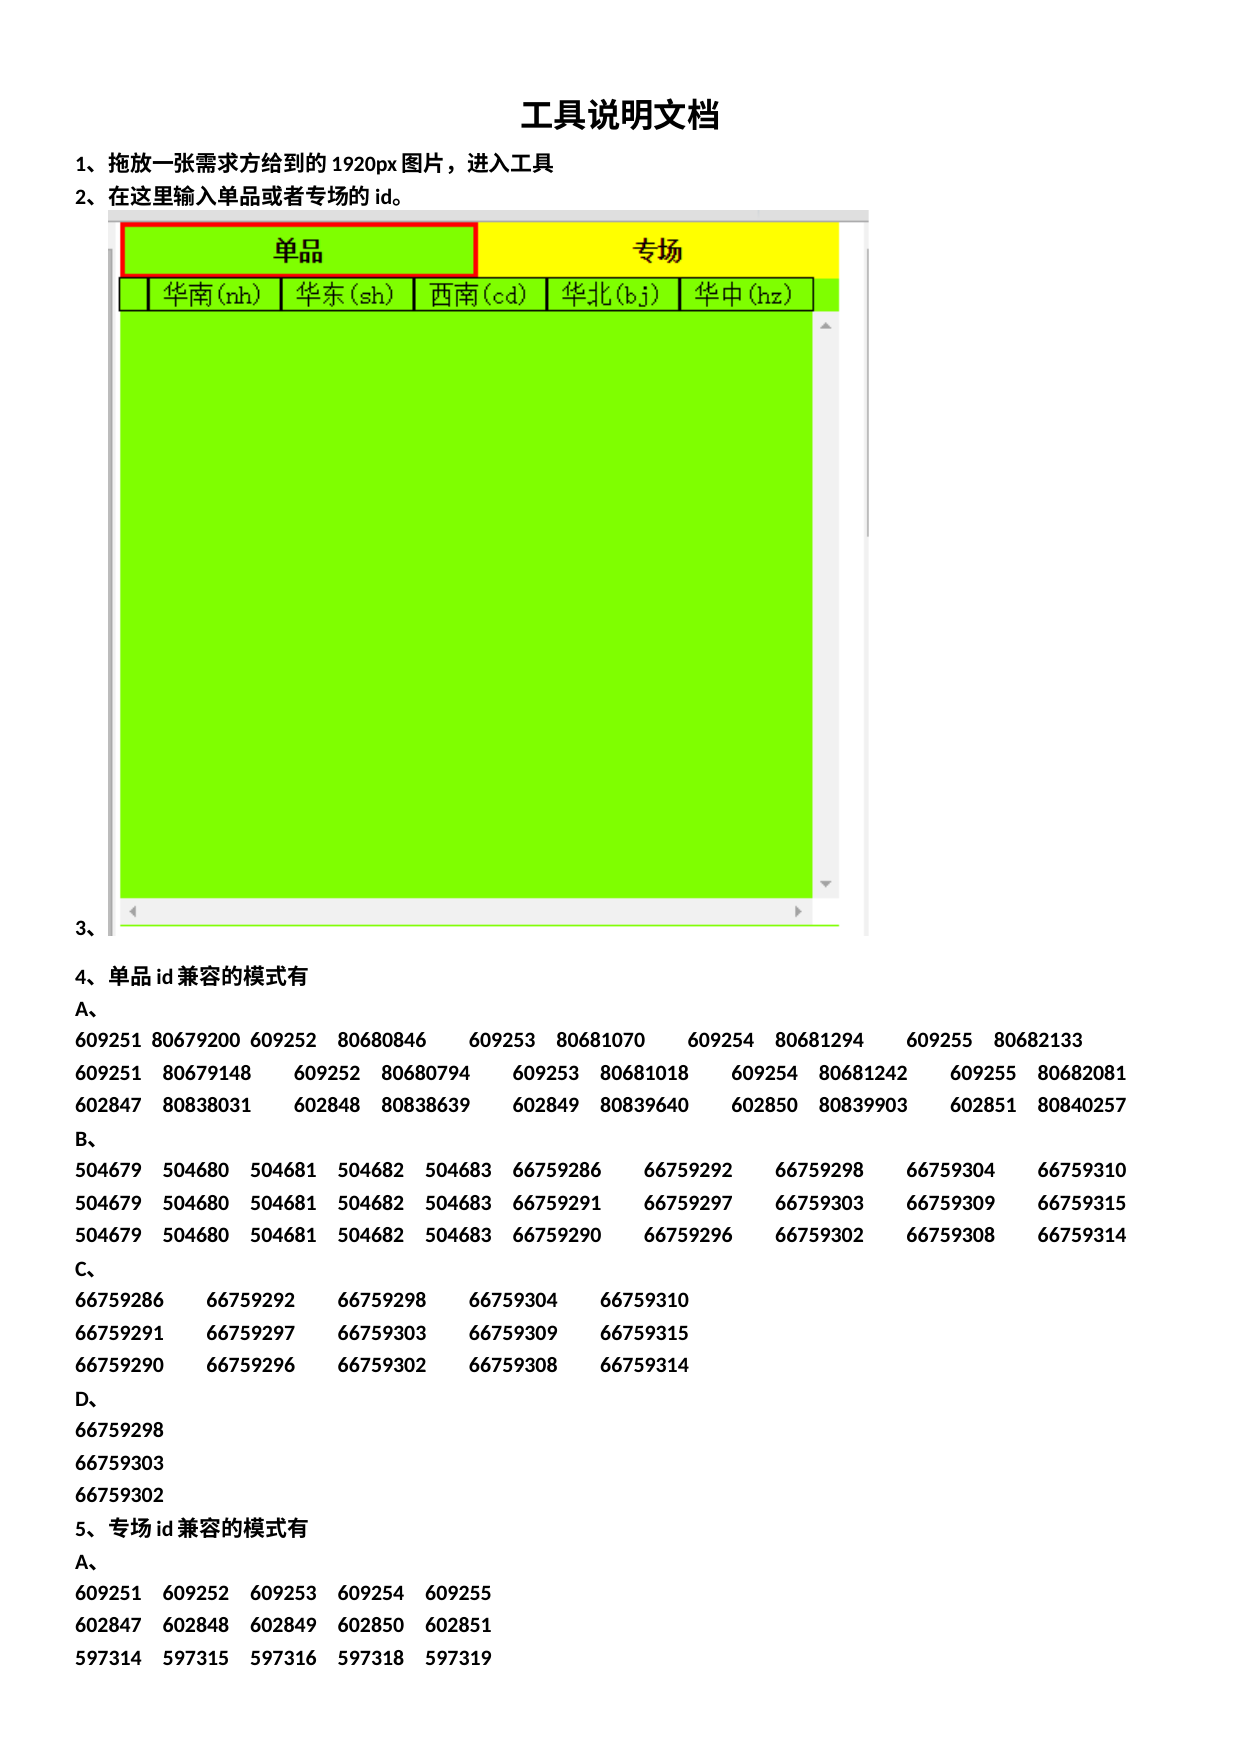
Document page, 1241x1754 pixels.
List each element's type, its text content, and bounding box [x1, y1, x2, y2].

list 504679 504680 504681 504682 504683 66759290 66759296 66759302 66759308 66759314 [75, 1218, 1165, 1251]
list 504679 504680 504681 504682 504683 66759291 66759297 66759303 66759309 66759315 [75, 1186, 1165, 1218]
list 拖放一张需求方给到的1920px图片，进入工具 [75, 146, 1165, 178]
list 609251 80679200 609252 80680846 609253 80681070 609254 80681294 609255 80682133 [75, 1023, 1165, 1056]
list C、 [75, 1251, 1165, 1283]
list 专场id兼容的模式有 [75, 1511, 1165, 1543]
list 66759302 [75, 1478, 1165, 1511]
list 504679 504680 504681 504682 504683 66759286 66759292 66759298 66759304 66759310 [75, 1153, 1165, 1186]
list 597314 597315 597316 597318 597319 [75, 1641, 1165, 1673]
list 609251 609252 609253 609254 609255 [75, 1576, 1165, 1608]
text 工具说明文档 [75, 81, 1165, 146]
list 66759303 [75, 1446, 1165, 1478]
list A、 [75, 1543, 1165, 1576]
list 602847 602848 602849 602850 602851 [75, 1608, 1165, 1641]
list B、 [75, 1121, 1165, 1153]
picture [108, 210, 869, 936]
list 66759291 66759297 66759303 66759309 66759315 [75, 1316, 1165, 1348]
list 66759298 [75, 1413, 1165, 1446]
list 66759290 66759296 66759302 66759308 66759314 [75, 1348, 1165, 1381]
list A、 [75, 991, 1165, 1023]
list 602847 80838031 602848 80838639 602849 80839640 602850 80839903 602851 80840257 [75, 1088, 1165, 1121]
list 单品id兼容的模式有 [75, 958, 1165, 991]
list 在这里输入单品或者专场的id。 [75, 178, 1165, 211]
list 66759286 66759292 66759298 66759304 66759310 [75, 1283, 1165, 1316]
list D、 [75, 1381, 1165, 1413]
list 609251 80679148 609252 80680794 609253 80681018 609254 80681242 609255 80682081 [75, 1056, 1165, 1088]
